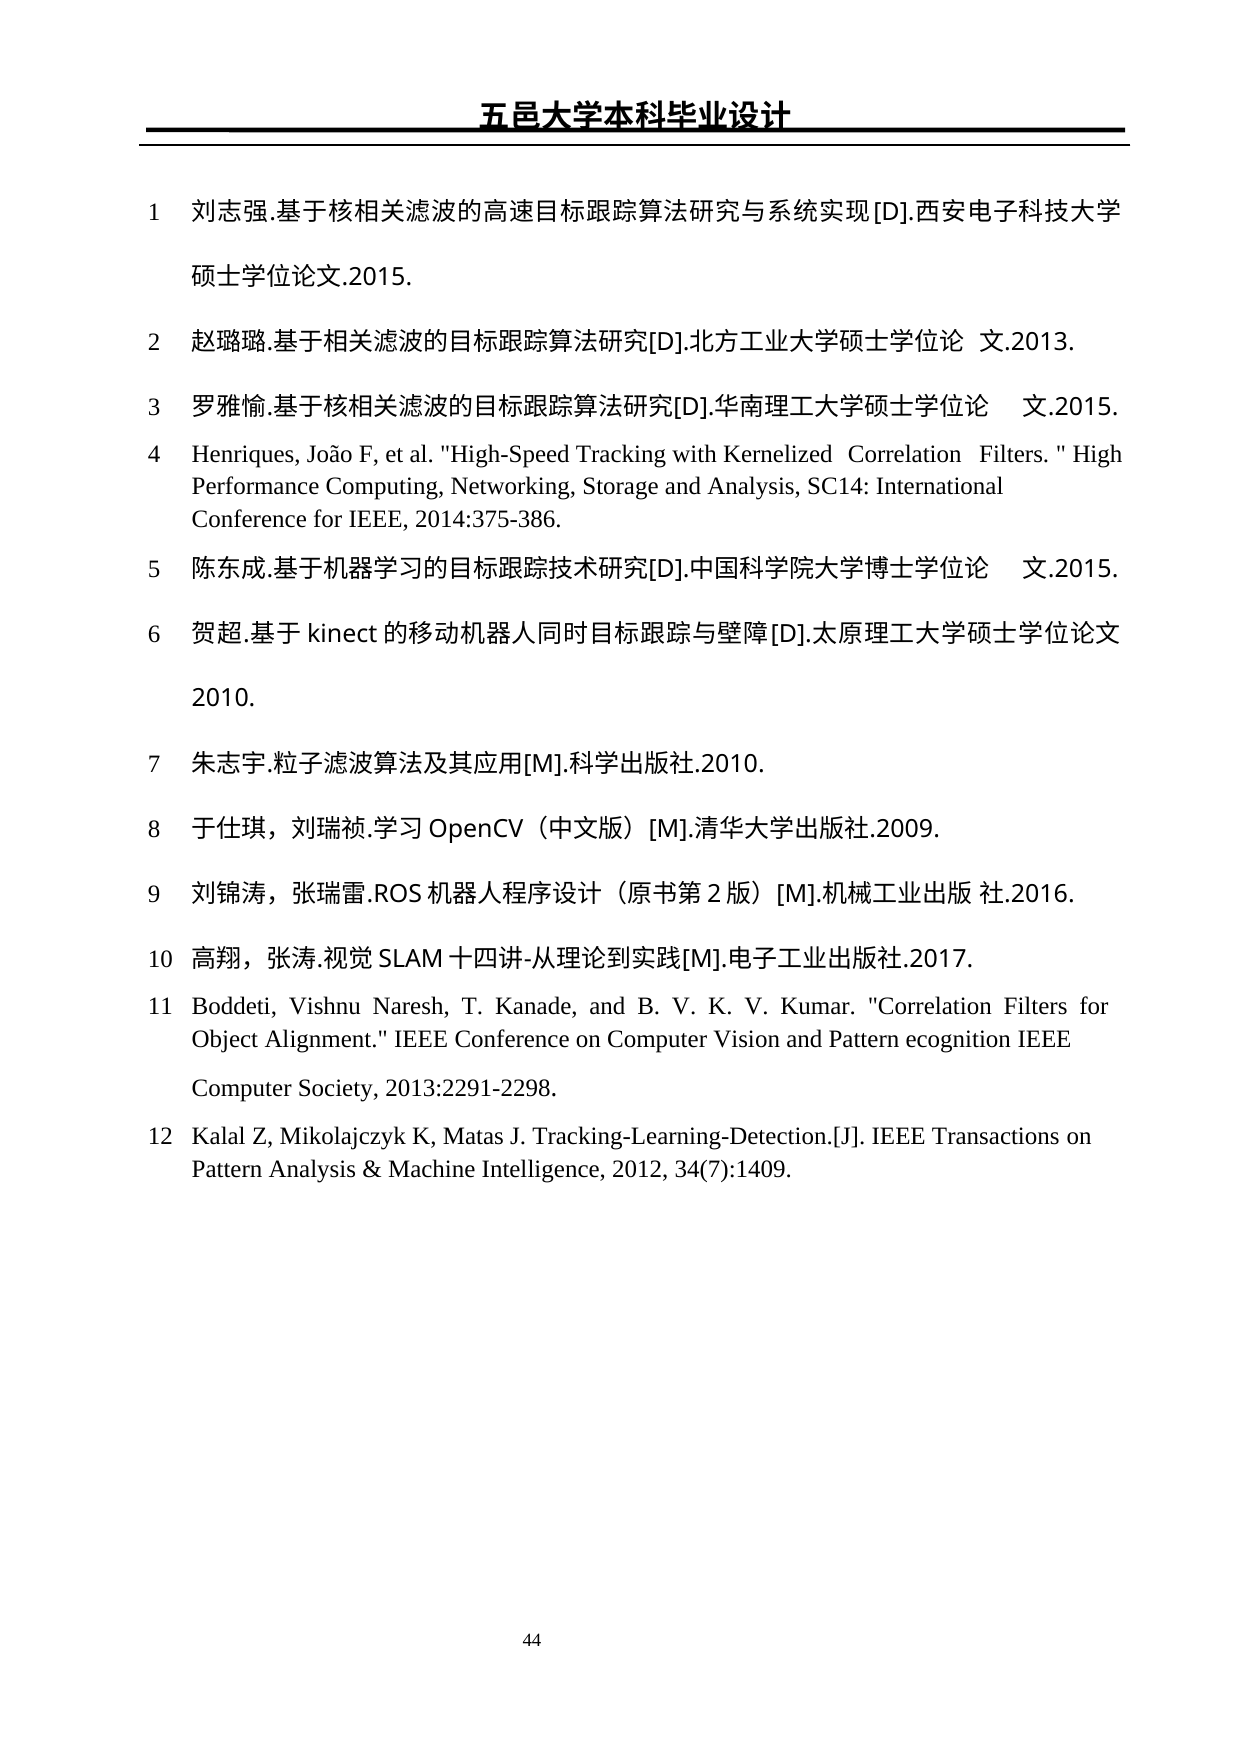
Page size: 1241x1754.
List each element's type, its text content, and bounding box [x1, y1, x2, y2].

list Boddeti, Vishnu Naresh, T. Kanade, and B. V. K. V. Kumar. "Correlation Filters for Object Alignment." IEEE Conference on Computer Vision and Pattern ecognition IEEE Computer Society, 2013:2291-2298. [148, 989, 1122, 1119]
list 刘志强.基于核相关滤波的高速目标跟踪算法研究与系统实现[D].西安电子科技大学 硕士学位论文.2015. [148, 177, 1122, 307]
list 高翔，张涛.视觉SLAM十四讲-从理论到实践[M].电子工业出版社.2017. [148, 924, 1122, 989]
list 贺超.基于kinect的移动机器人同时目标跟踪与壁障[D].太原理工大学硕士学位论文 2010. [148, 599, 1122, 729]
list 赵璐璐.基于相关滤波的目标跟踪算法研究[D].北方工业大学硕士学位论 文.2013. [148, 307, 1122, 372]
list 于仕琪，刘瑞祯.学习OpenCV（中文版）[M].清华大学出版社.2009. [148, 794, 1122, 859]
list 朱志宇.粒子滤波算法及其应用[M].科学出版社.2010. [148, 729, 1122, 794]
list 陈东成.基于机器学习的目标跟踪技术研究[D].中国科学院大学博士学位论 文.2015. [148, 534, 1122, 599]
list 刘锦涛，张瑞雷.ROS机器人程序设计（原书第2版）[M].机械工业出版 社.2016. [148, 859, 1122, 924]
list Kalal Z, Mikolajczyk K, Matas J. Tracking-Learning-Detection.[J]. IEEE Transactions on Pattern Analysis & Machine Intelligence, 2012, 34(7):1409. [148, 1119, 1122, 1184]
list Henriques, João F, et al. "High-Speed Tracking with Kernelized Correlation Filters. " High Performance Computing, Networking, Storage and Analysis, SC14: International Conference for IEEE, 2014:375-386. [148, 437, 1122, 534]
list 罗雅愉.基于核相关滤波的目标跟踪算法研究[D].华南理工大学硕士学位论 文.2015. [148, 372, 1122, 437]
